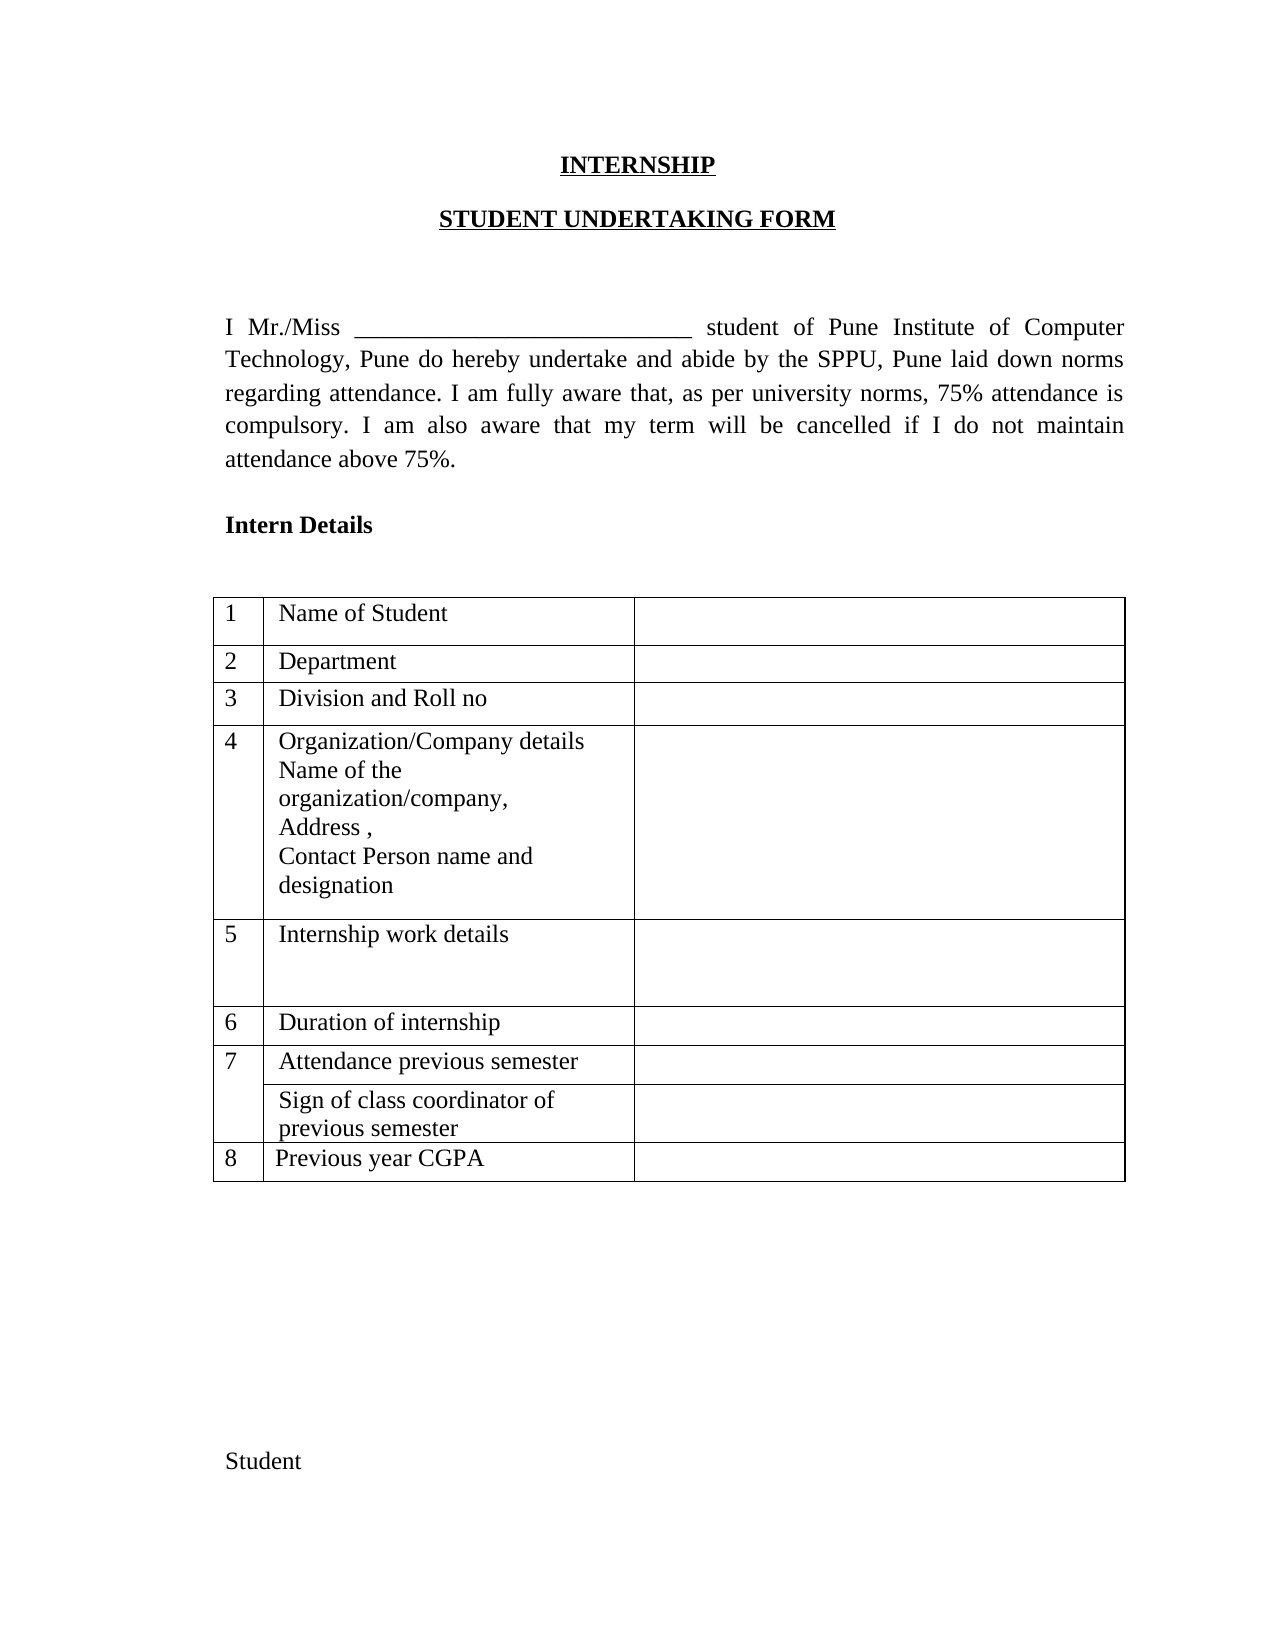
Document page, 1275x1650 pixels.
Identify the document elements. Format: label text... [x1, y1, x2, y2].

table_cell 8 [214, 1143, 263, 1181]
table_cell Sign of class coordinator of previous semester [264, 1085, 634, 1142]
table_cell [635, 1046, 1124, 1084]
table_cell 5 [214, 920, 263, 1006]
table_cell 3 [214, 683, 263, 725]
table_cell Attendance previous semester [264, 1046, 634, 1084]
table_header [635, 598, 1124, 645]
table_cell [635, 1007, 1124, 1045]
table_cell Previous year CGPA [264, 1143, 634, 1181]
table_cell [635, 920, 1124, 1006]
list Intern Details [225, 510, 1125, 538]
list I Mr./Miss ___________________________ student of Pune Institute of Computer Technology, Pune do hereby undertake and abide by the SPPU, Pune laid down norms regarding attendance. I am fully aware that, as per university norms, 75% attendance is compulsory. I am also aware that my term will be cancelled if I do not maintain attendance above 75%. [225, 312, 1125, 472]
list Student [225, 1446, 1125, 1475]
table_cell Department [264, 646, 634, 682]
table_cell Division and Roll no [264, 683, 634, 725]
text STUDENT UNDERTAKING FORM [150, 204, 1125, 233]
table_cell [635, 1143, 1124, 1181]
table_cell 4 [214, 726, 263, 918]
text INTERNSHIP [150, 150, 1125, 179]
table_header Name of Student [264, 598, 634, 645]
table_cell 2 [214, 646, 263, 682]
table_cell [635, 1085, 1124, 1142]
table_cell [635, 726, 1124, 918]
table_cell 7 [214, 1046, 263, 1142]
table_cell Duration of internship [264, 1007, 634, 1045]
table_cell Organization/Company details Name of the organization/company, Address , Contact Person name and designation [264, 726, 634, 918]
table_cell 6 [214, 1007, 263, 1045]
table_cell Internship work details [264, 920, 634, 1006]
table_cell [635, 683, 1124, 725]
table_header 1 [214, 598, 263, 645]
table_cell [635, 646, 1124, 682]
